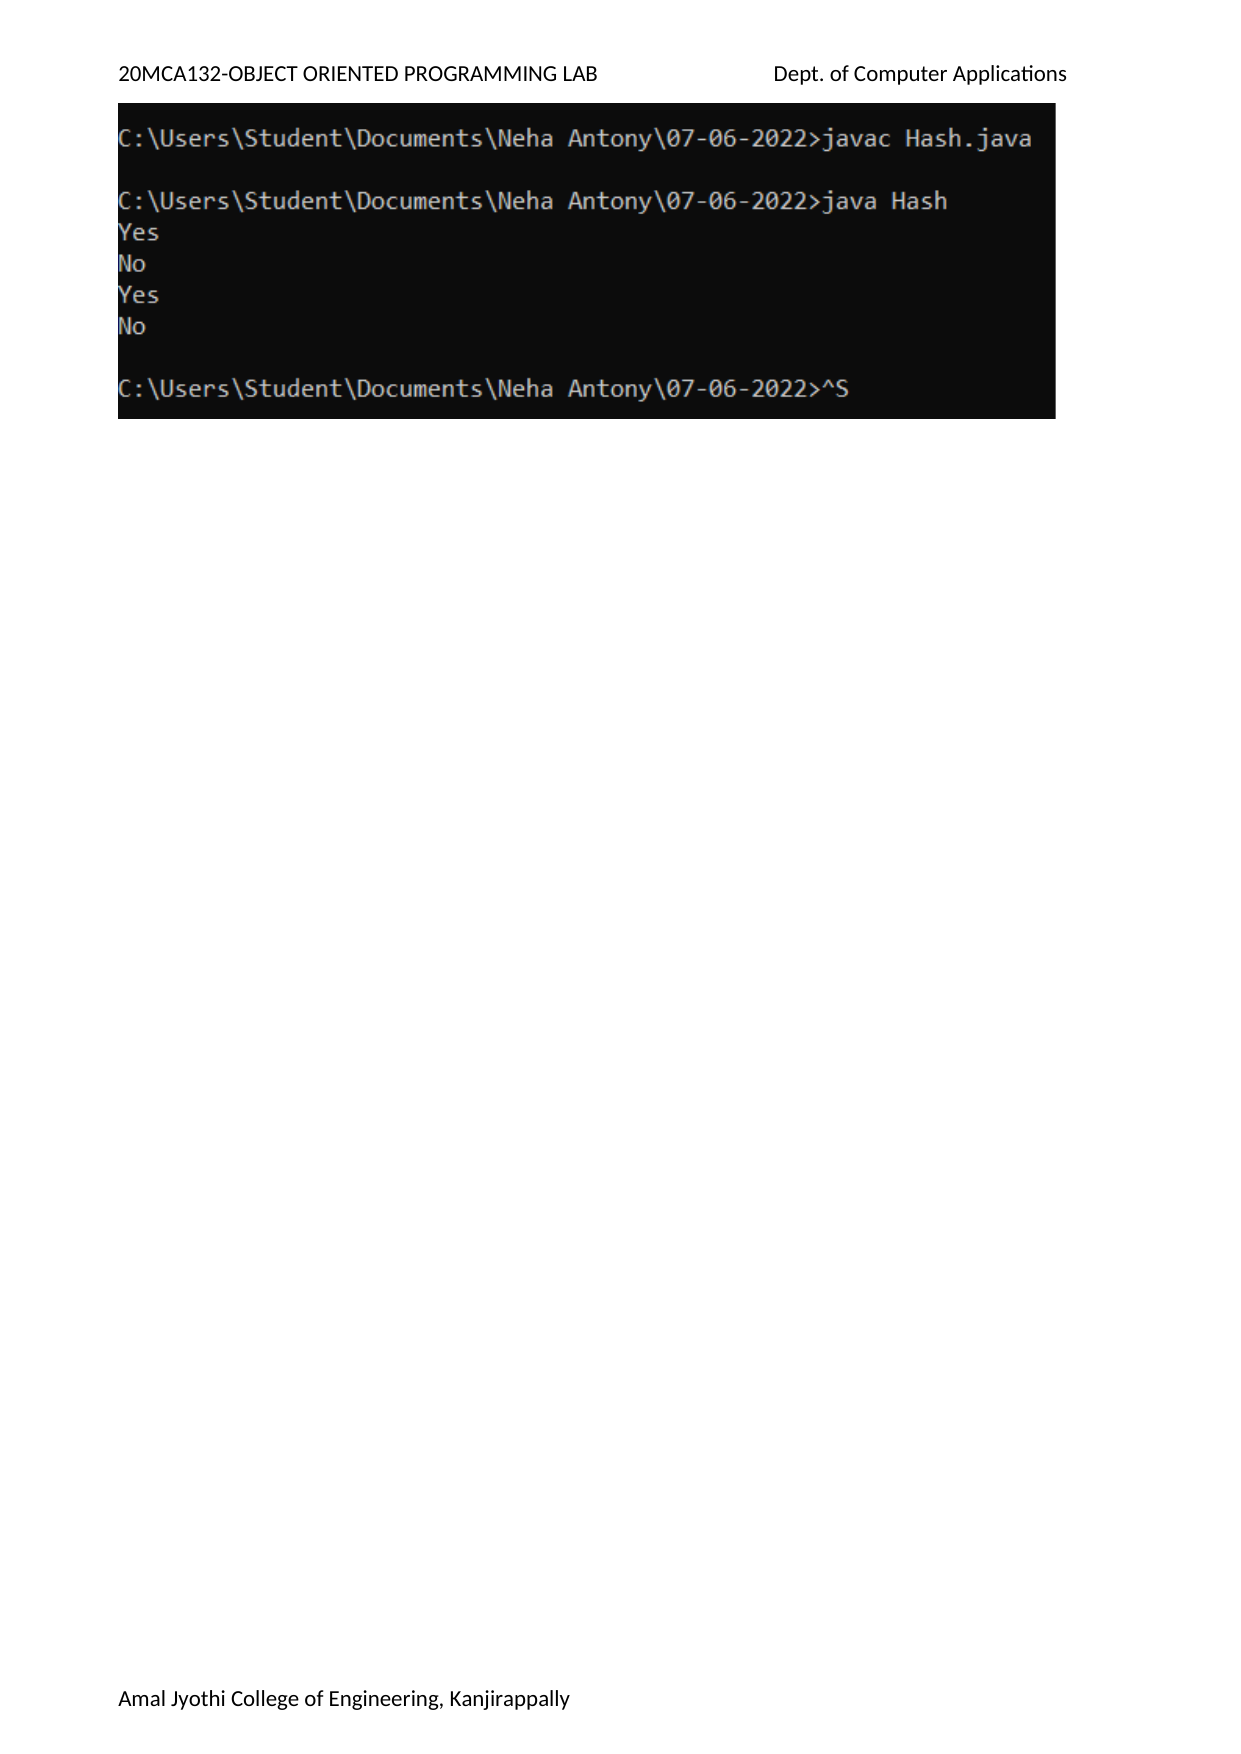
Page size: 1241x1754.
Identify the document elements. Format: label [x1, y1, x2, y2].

picture [118, 103, 1056, 419]
